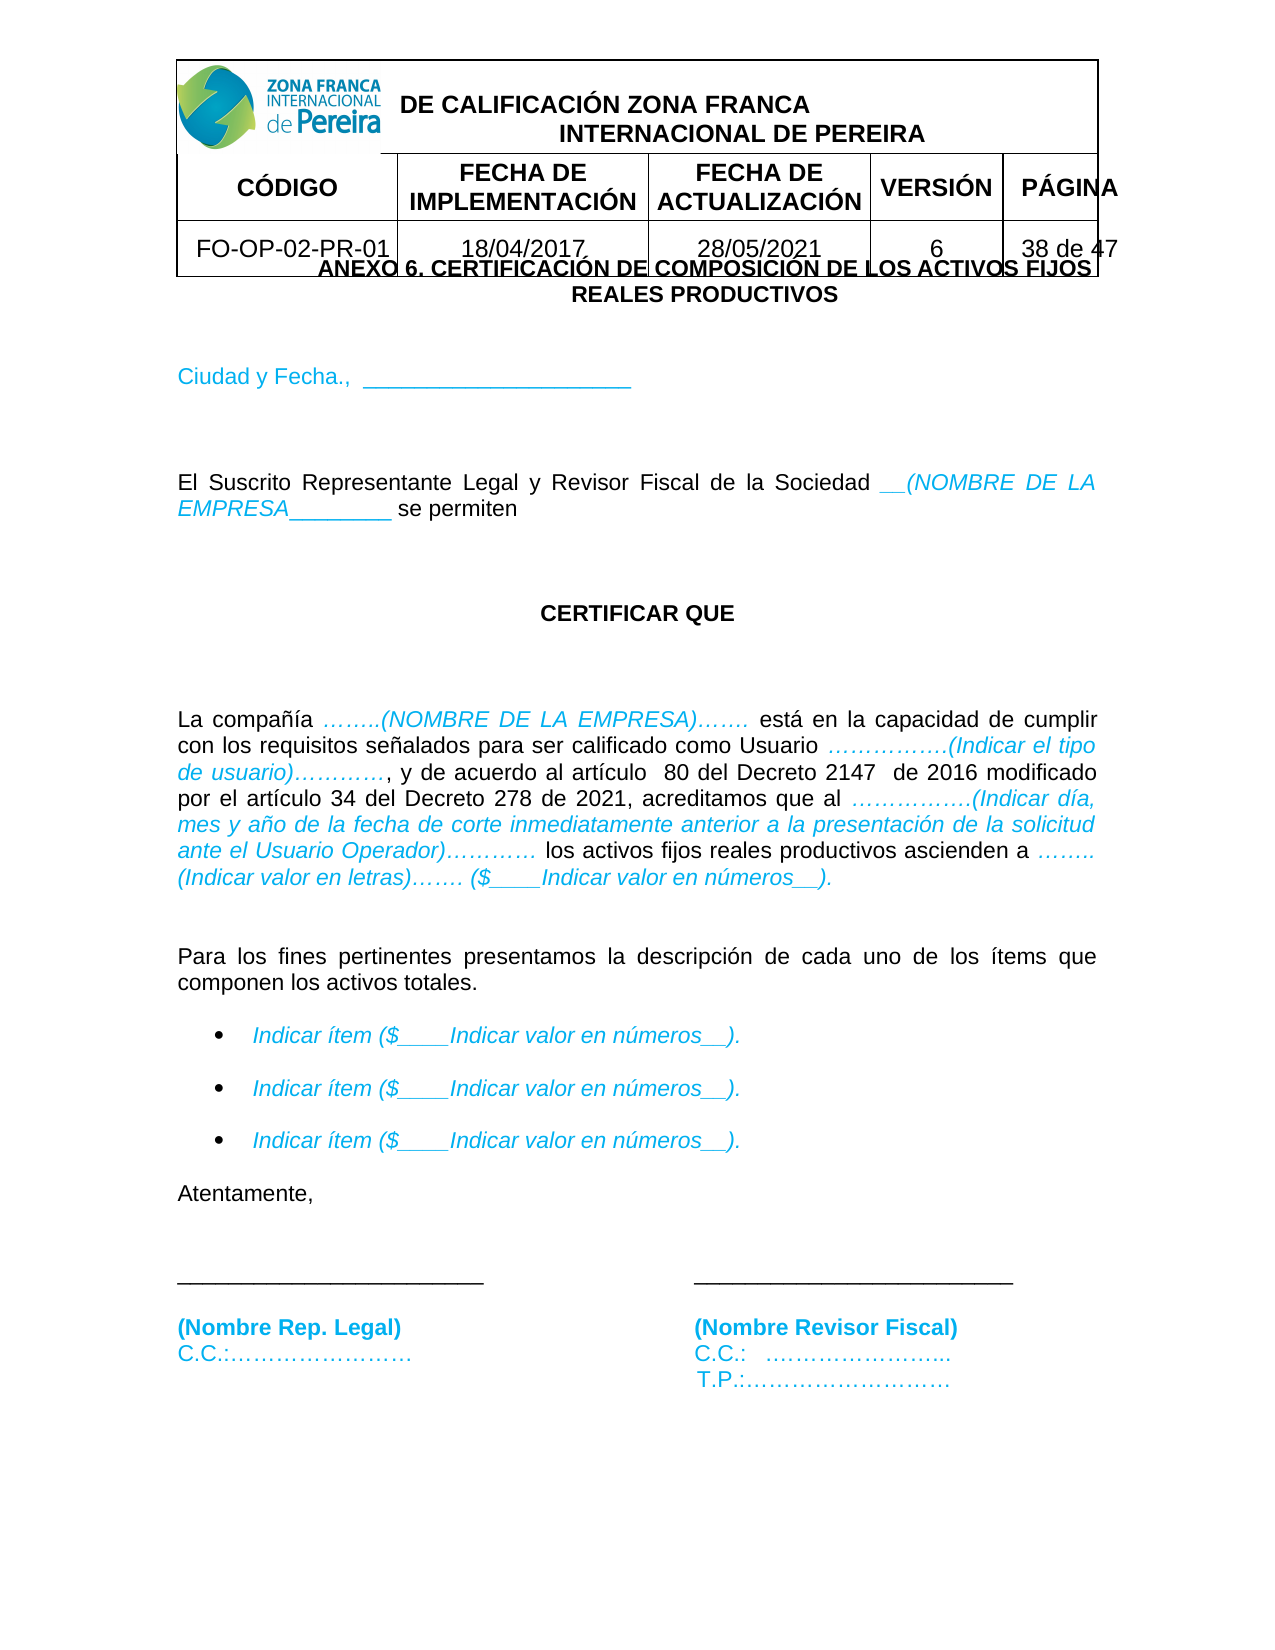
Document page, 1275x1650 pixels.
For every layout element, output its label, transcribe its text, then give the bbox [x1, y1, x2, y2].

text La compañía ……..(NOMBRE DE LA EMPRESA)……. está en la capacidad de cumplir con los requisitos señalados para ser calificado como Usuario …………….(Indicar el tipo de usuario)…………, y de acuerdo al artículo 80 del Decreto 2147 de 2016 modificado por el artículo 34 del Decreto 278 de 2021, acreditamos que al …………….(Indicar día, mes y año de la fecha de corte inmediatamente anterior a la presentación de la solicitud ante el Usuario Operador)………… los activos fijos reales productivos ascienden a ……..(Indicar valor en letras)……. ($____Indicar valor en números__). [177, 706, 1098, 890]
text Atentamente, [177, 1180, 1098, 1206]
list Indicar ítem ($____Indicar valor en números__). [215, 1075, 1098, 1101]
text T.P.:……………………… [177, 1366, 1098, 1393]
picture [177, 61, 381, 154]
text (Nombre Rep. Legal) (Nombre Revisor Fiscal) [177, 1313, 1098, 1340]
text CERTIFICAR QUE [177, 600, 1098, 627]
text ________________________ _________________________ [177, 1259, 1098, 1286]
text El Suscrito Representante Legal y Revisor Fiscal de la Sociedad __(NOMBRE DE LA EMPRESA________ se permiten [177, 468, 1098, 521]
text Para los fines pertinentes presentamos la descripción de cada uno de los ítems que componen los activos totales. [177, 943, 1098, 996]
list Indicar ítem ($____Indicar valor en números__). [215, 1022, 1098, 1048]
subtitle ANEXO 6. CERTIFICACIÓN DE COMPOSICIÓN DE LOS ACTIVOS FIJOS REALES PRODUCTIVOS [311, 255, 1098, 308]
text Ciudad y Fecha., _____________________ [177, 363, 1098, 389]
list Indicar ítem ($____Indicar valor en números__). [215, 1127, 1098, 1154]
text C.C.:…………………… C.C.: .…………………... [177, 1340, 1098, 1366]
